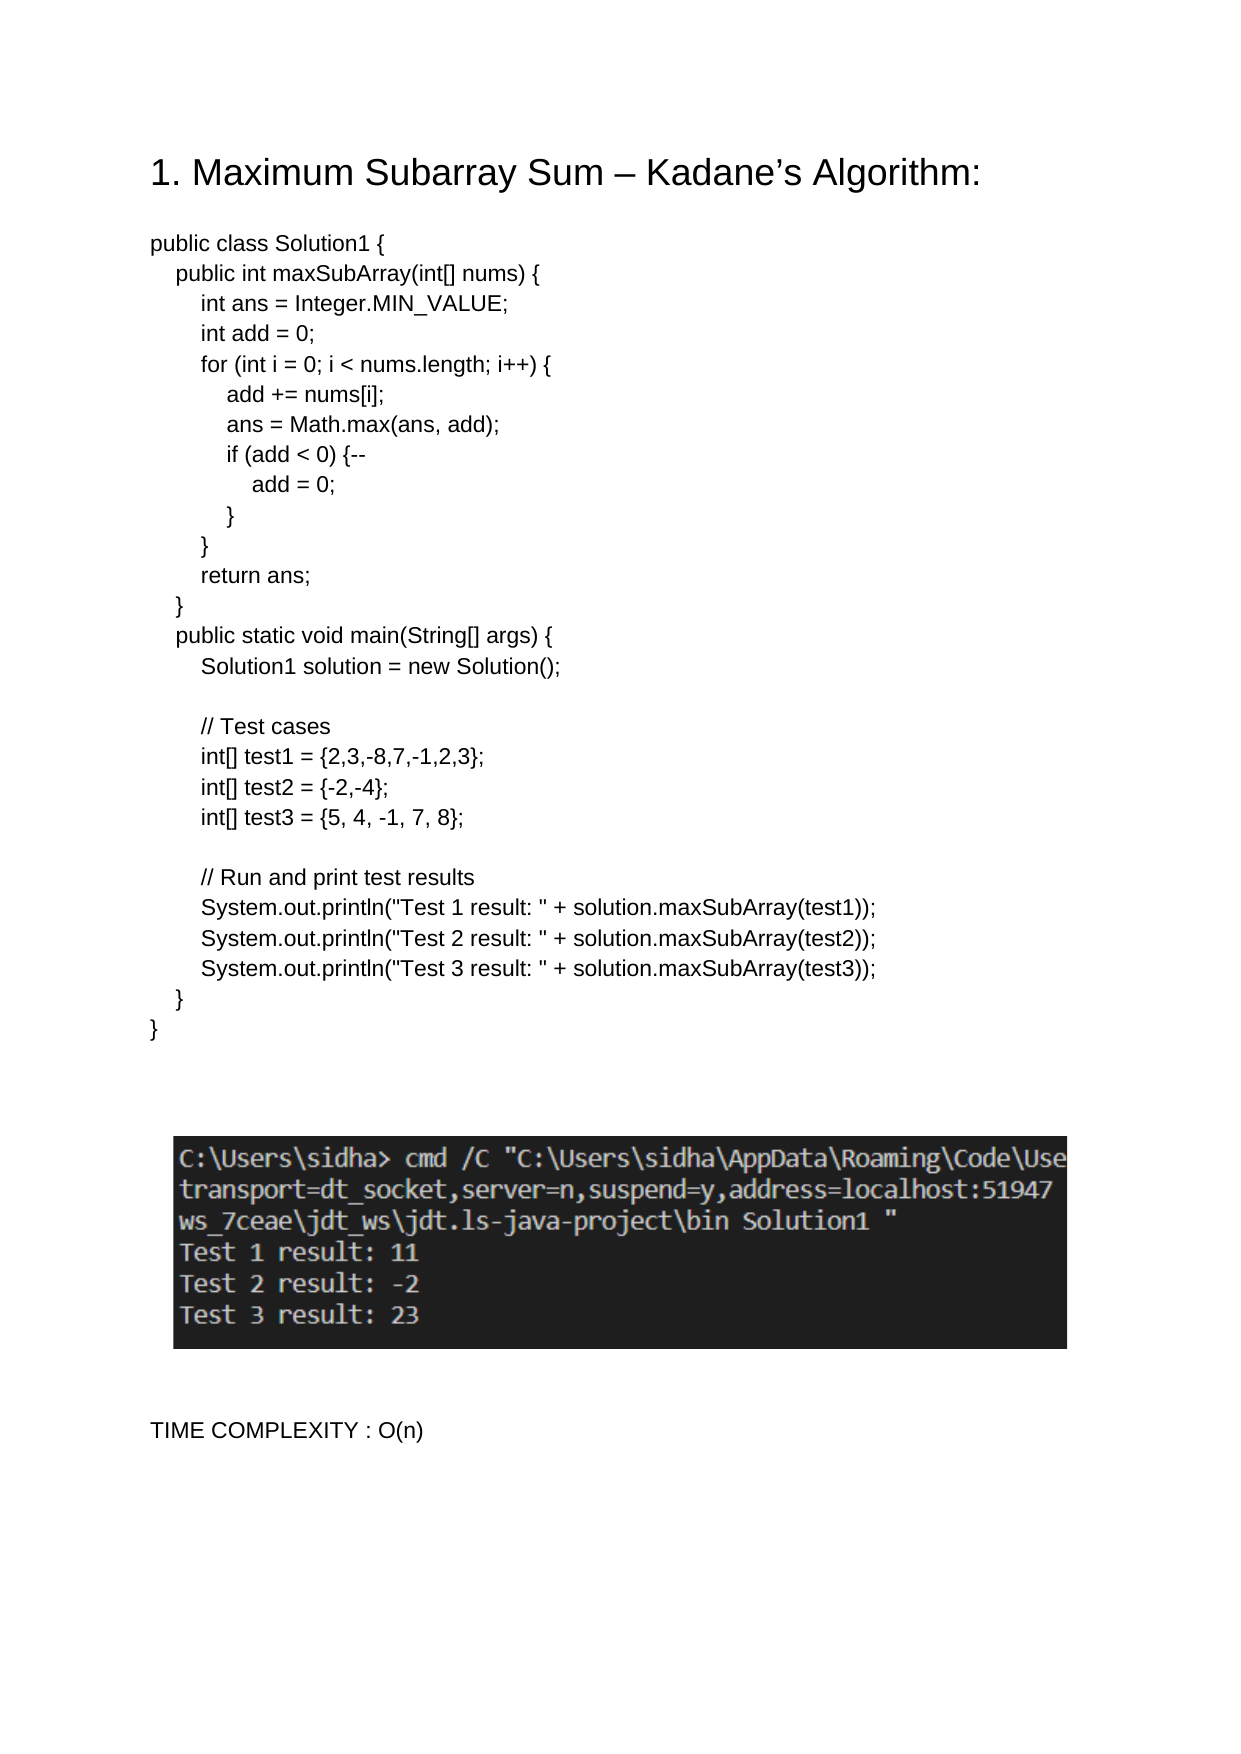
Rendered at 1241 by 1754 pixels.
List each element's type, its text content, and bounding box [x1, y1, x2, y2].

text // Test cases [150, 713, 1090, 739]
text System.out.println("Test 1 result: " + solution.maxSubArray(test1)); [150, 894, 1090, 921]
text int[] test3 = {5, 4, -1, 7, 8}; [150, 804, 1090, 830]
text for (int i = 0; i < nums.length; i++) { [150, 351, 1090, 377]
picture [173, 1136, 1068, 1349]
text int add = 0; [150, 320, 1090, 347]
text } [150, 1015, 1090, 1042]
text } [150, 592, 1090, 619]
text public int maxSubArray(int[] nums) { [150, 260, 1090, 286]
text if (add < 0) {-- [150, 441, 1090, 468]
text add += nums[i]; [150, 381, 1090, 407]
text } [150, 502, 1090, 528]
text 1. Maximum Subarray Sum – Kadane’s Algorithm: [150, 150, 1090, 193]
text public static void main(String[] args) { [150, 622, 1090, 649]
text return ans; [150, 562, 1090, 588]
text System.out.println("Test 2 result: " + solution.maxSubArray(test2)); [150, 924, 1090, 951]
text } [150, 532, 1090, 558]
text ans = Math.max(ans, add); [150, 411, 1090, 437]
text } [150, 985, 1090, 1011]
text add = 0; [150, 471, 1090, 498]
text // Run and print test results [150, 864, 1090, 891]
text Solution1 solution = new Solution(); [150, 653, 1090, 679]
text int ans = Integer.MIN_VALUE; [150, 290, 1090, 317]
text int[] test2 = {-2,-4}; [150, 773, 1090, 800]
text public class Solution1 { [150, 230, 1090, 256]
text System.out.println("Test 3 result: " + solution.maxSubArray(test3)); [150, 955, 1090, 981]
text TIME COMPLEXITY : O(n) [150, 1417, 1090, 1443]
text int[] test1 = {2,3,-8,7,-1,2,3}; [150, 743, 1090, 770]
